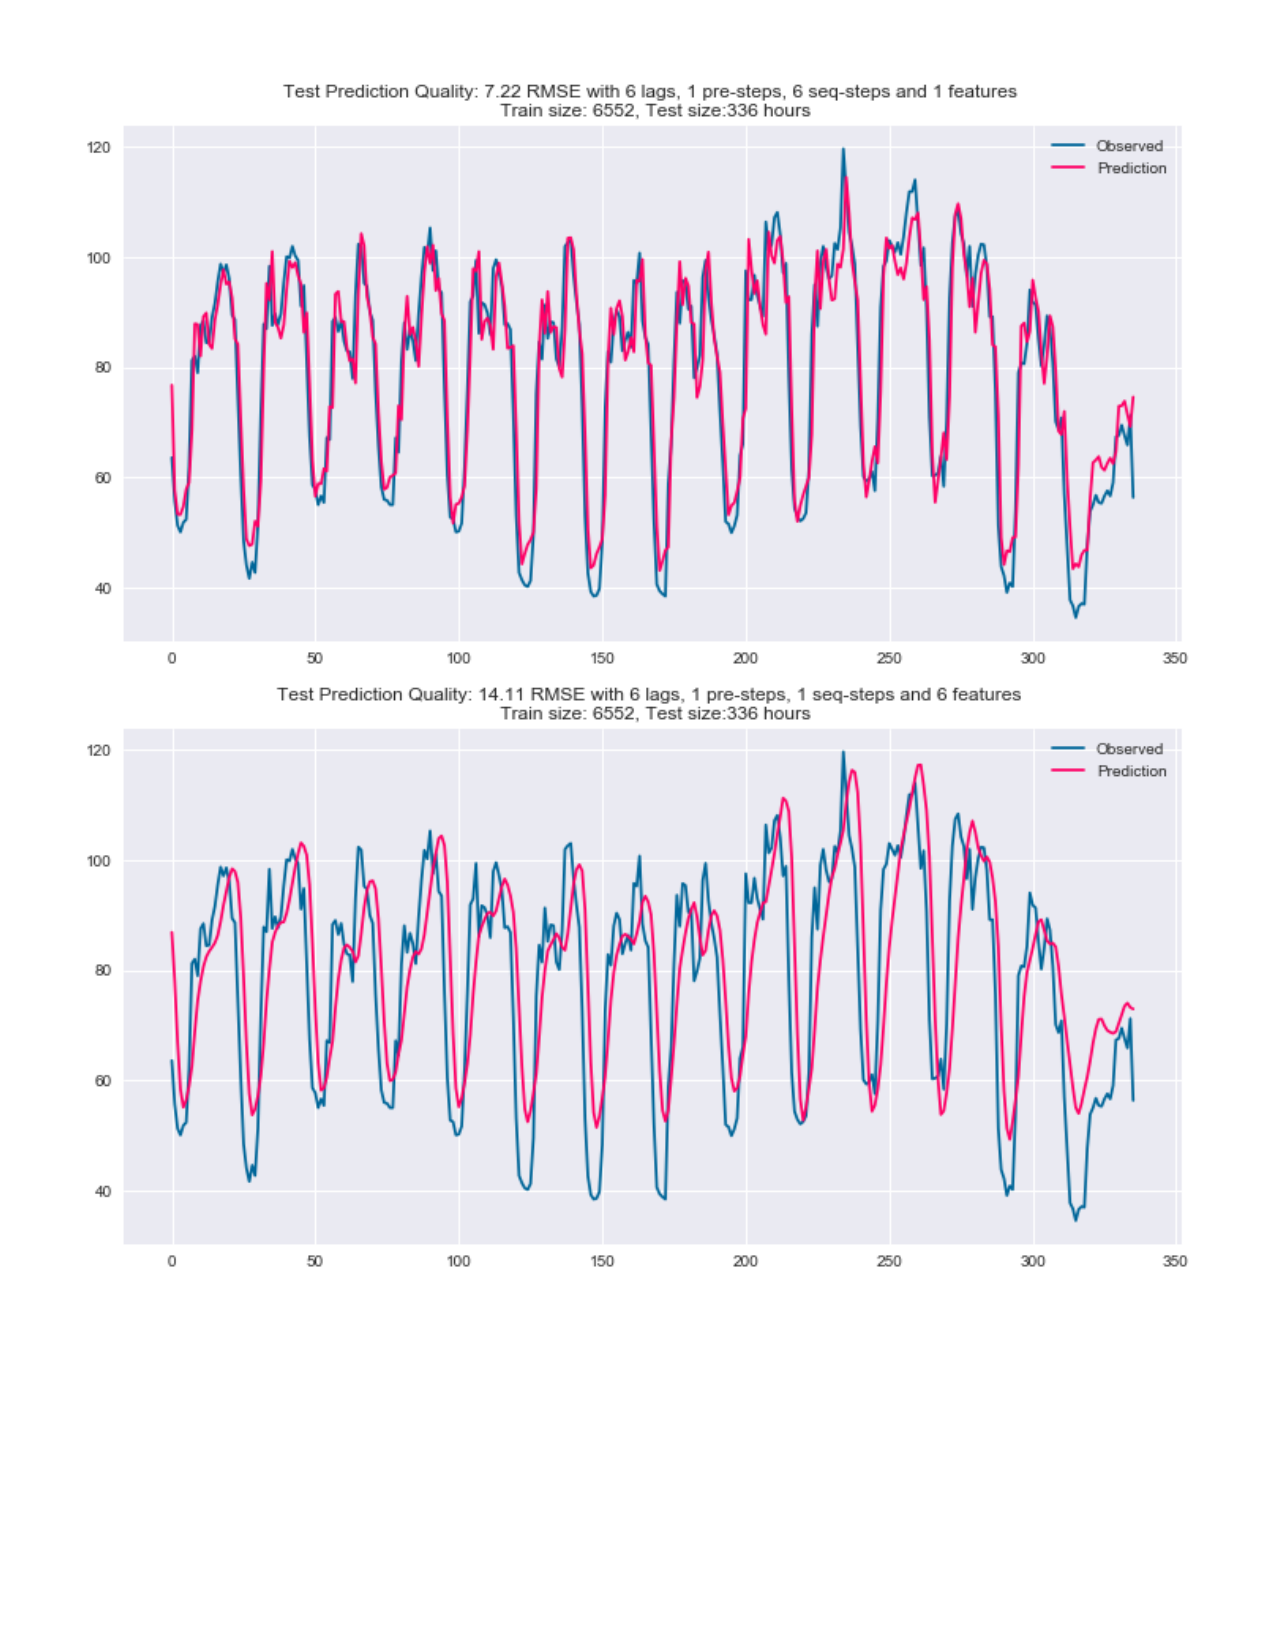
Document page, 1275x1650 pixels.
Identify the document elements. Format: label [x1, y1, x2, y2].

picture [75, 75, 1200, 1281]
